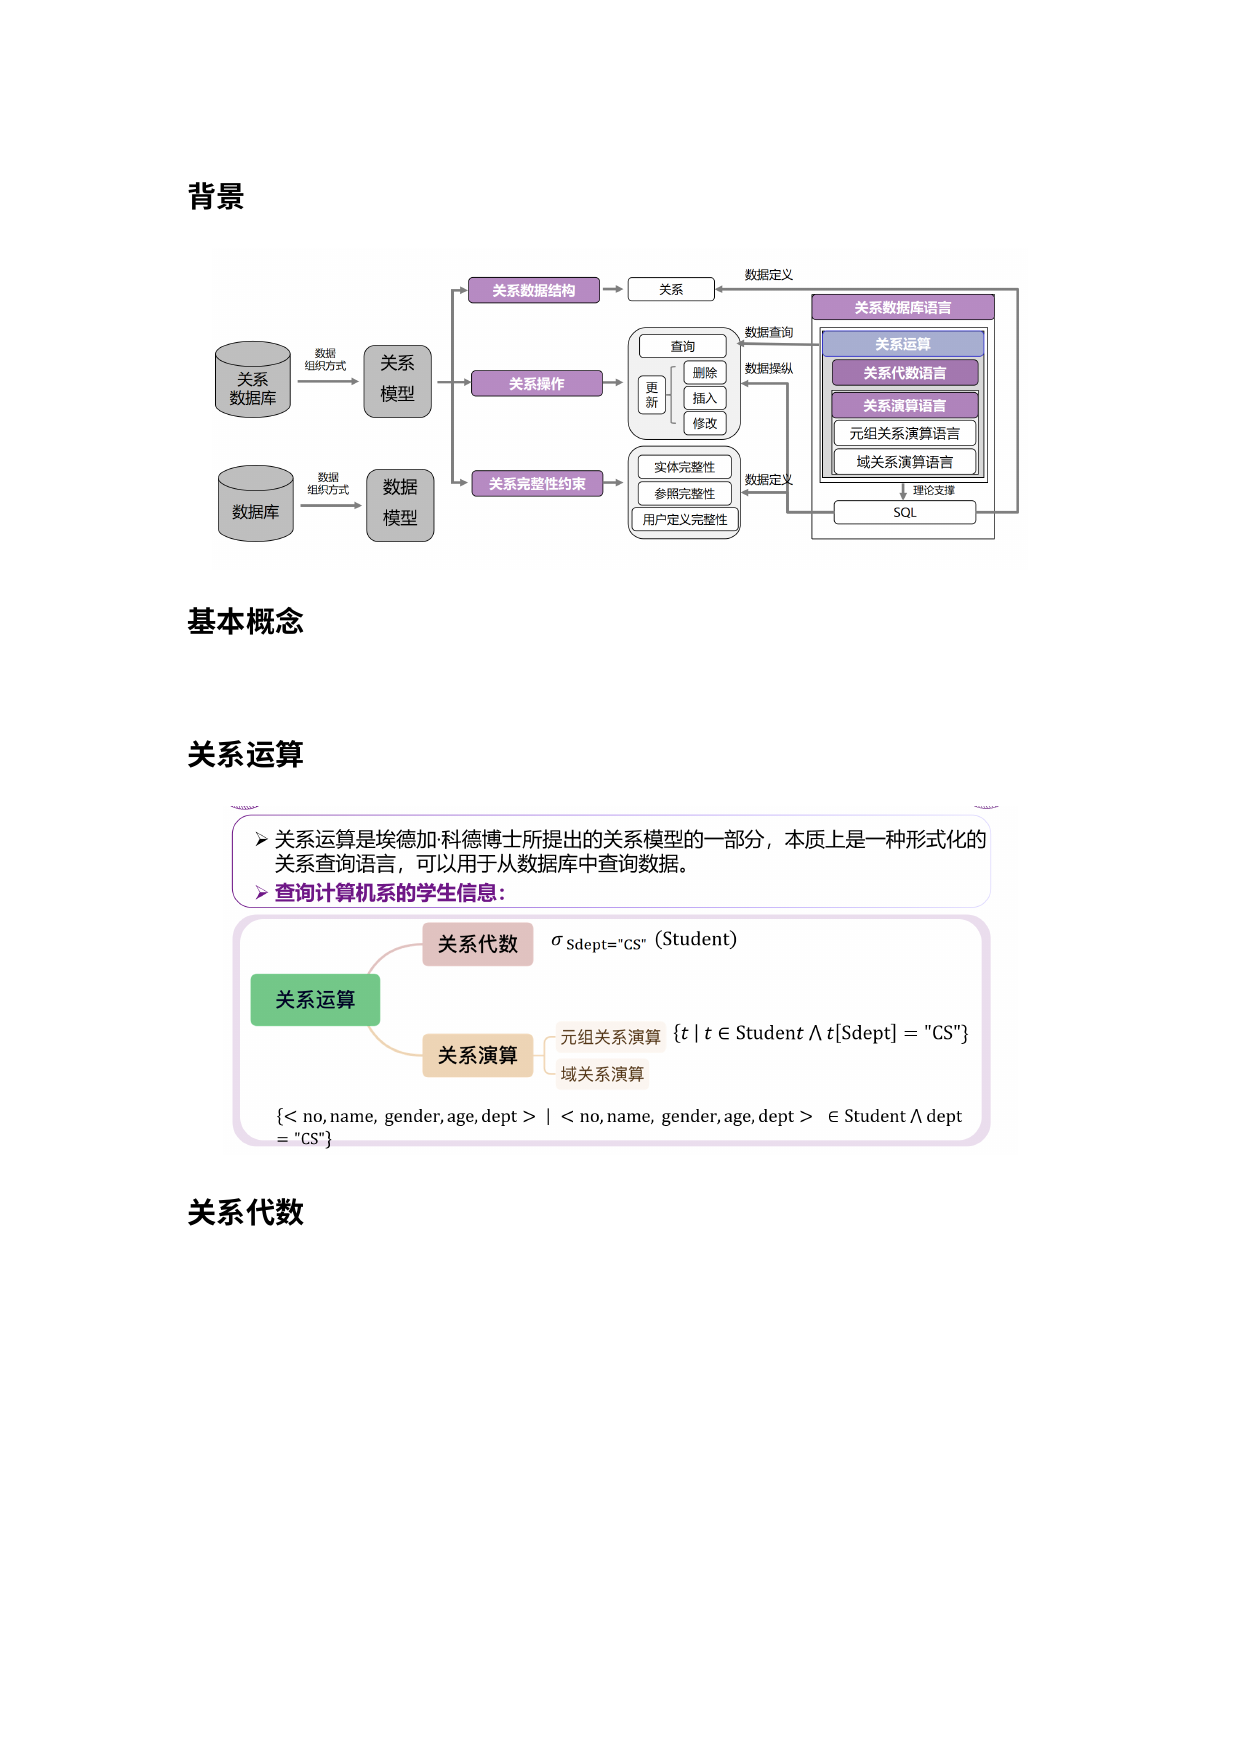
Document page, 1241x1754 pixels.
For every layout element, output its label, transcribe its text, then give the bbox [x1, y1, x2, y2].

subtitle 背景 [187, 162, 1053, 227]
subtitle 关系代数 [187, 1178, 1053, 1243]
picture [211, 248, 1029, 570]
picture [222, 806, 1018, 1155]
subtitle 关系运算 [187, 721, 1053, 786]
subtitle 基本概念 [187, 587, 1053, 652]
